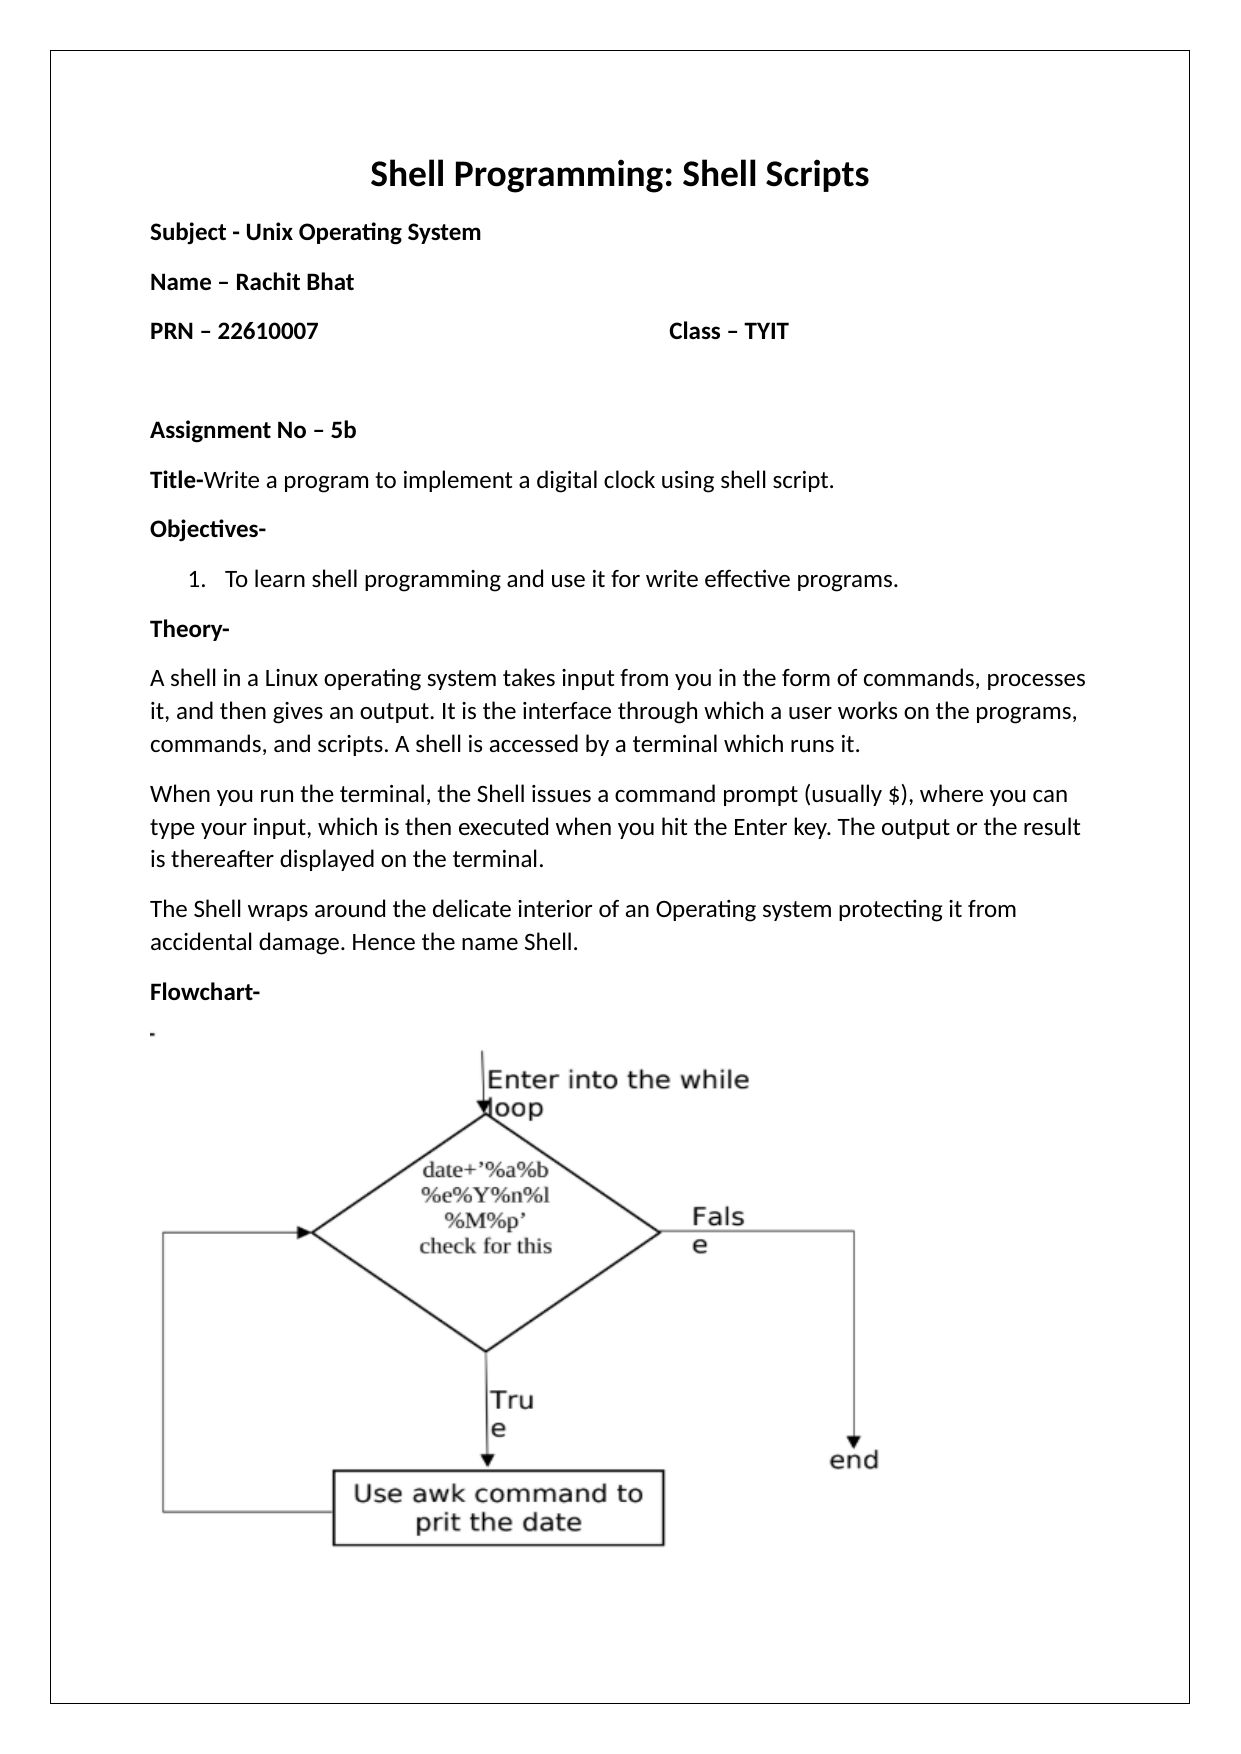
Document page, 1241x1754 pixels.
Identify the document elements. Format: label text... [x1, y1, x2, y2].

text Theory- [150, 613, 1090, 643]
text When you run the terminal, the Shell issues a command prompt (usually $), where you can type your input, which is then executed when you hit the Enter key. The output or the result is thereafter displayed on the terminal. [150, 778, 1090, 874]
text Name – Rachit Bhat [150, 266, 1090, 296]
picture [150, 1025, 999, 1567]
text Subject - Unix Operating System [150, 216, 1090, 247]
text PRN – 22610007 Class – TYIT [150, 315, 1090, 346]
text Shell Programming: Shell Scripts [150, 150, 1090, 196]
text The Shell wraps around the delicate interior of an Operating system protecting it from accidental damage. Hence the name Shell. [150, 893, 1090, 957]
text Title-Write a program to implement a digital clock using shell script. [150, 464, 1090, 494]
list To learn shell programming and use it for write effective programs. [187, 563, 1090, 594]
text A shell in a Linux operating system takes input from you in the form of commands, processes it, and then gives an output. It is the interface through which a user works on the programs, commands, and scripts. A shell is accessed by a terminal which runs it. [150, 662, 1090, 759]
text Objectives- [150, 514, 1090, 544]
text Flowchart- [150, 976, 1090, 1006]
text Assignment No – 5b [150, 414, 1090, 445]
